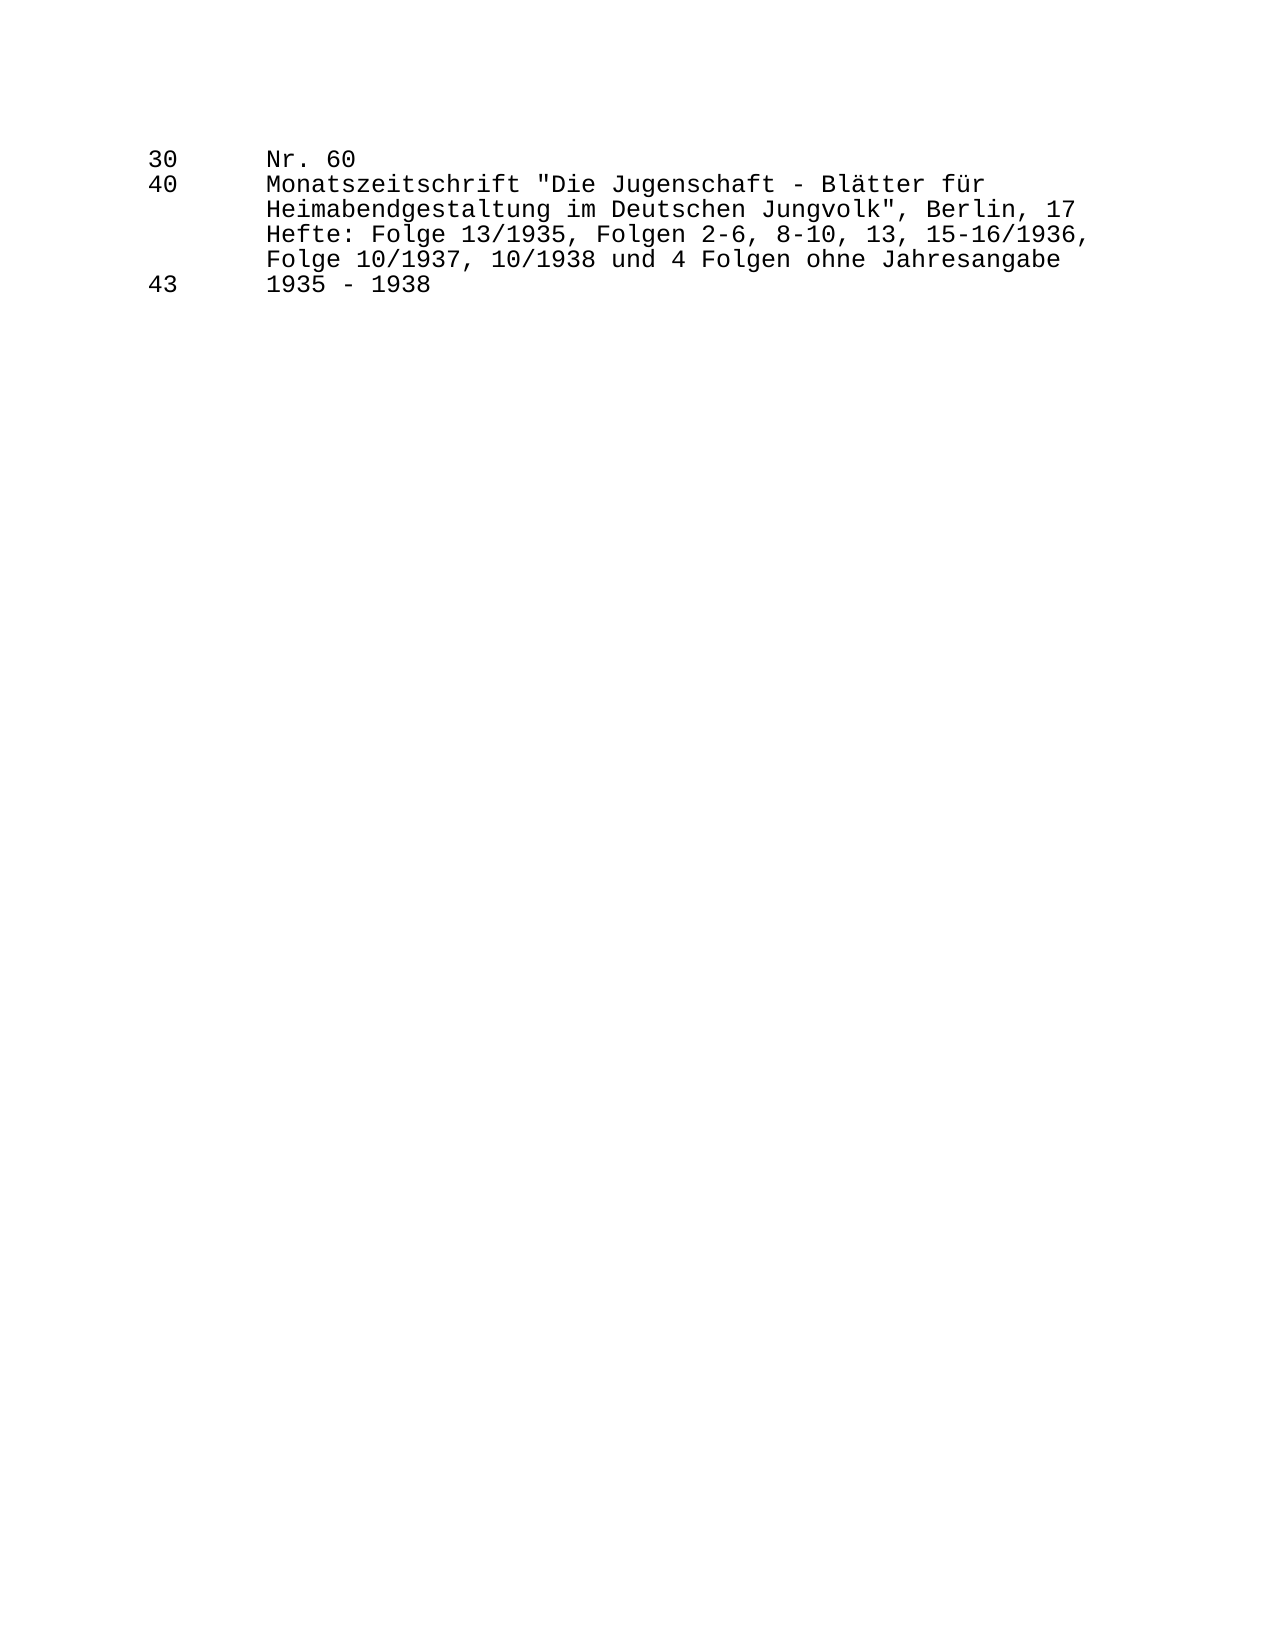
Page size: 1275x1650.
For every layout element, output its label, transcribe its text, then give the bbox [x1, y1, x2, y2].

text 43 1935 - 1938 [148, 273, 1127, 298]
text 40 t[2{Monatszeitschrift} "1{Die Jugenschaft - Blätter für Heimabendgestaltung im Deutschen Jungvolk}]t", o[Berlin]o, 17 Hefte: Folge 13/z[1935]z, Folgen 2-6, 8-10, 13, 15-16/z[1936]z, Folge 10/z[1937]z, 10/z[1938]z und 4 Folgen ohne Jahresangabe [148, 173, 1127, 273]
text 30 Nr. 60 [148, 148, 1127, 173]
